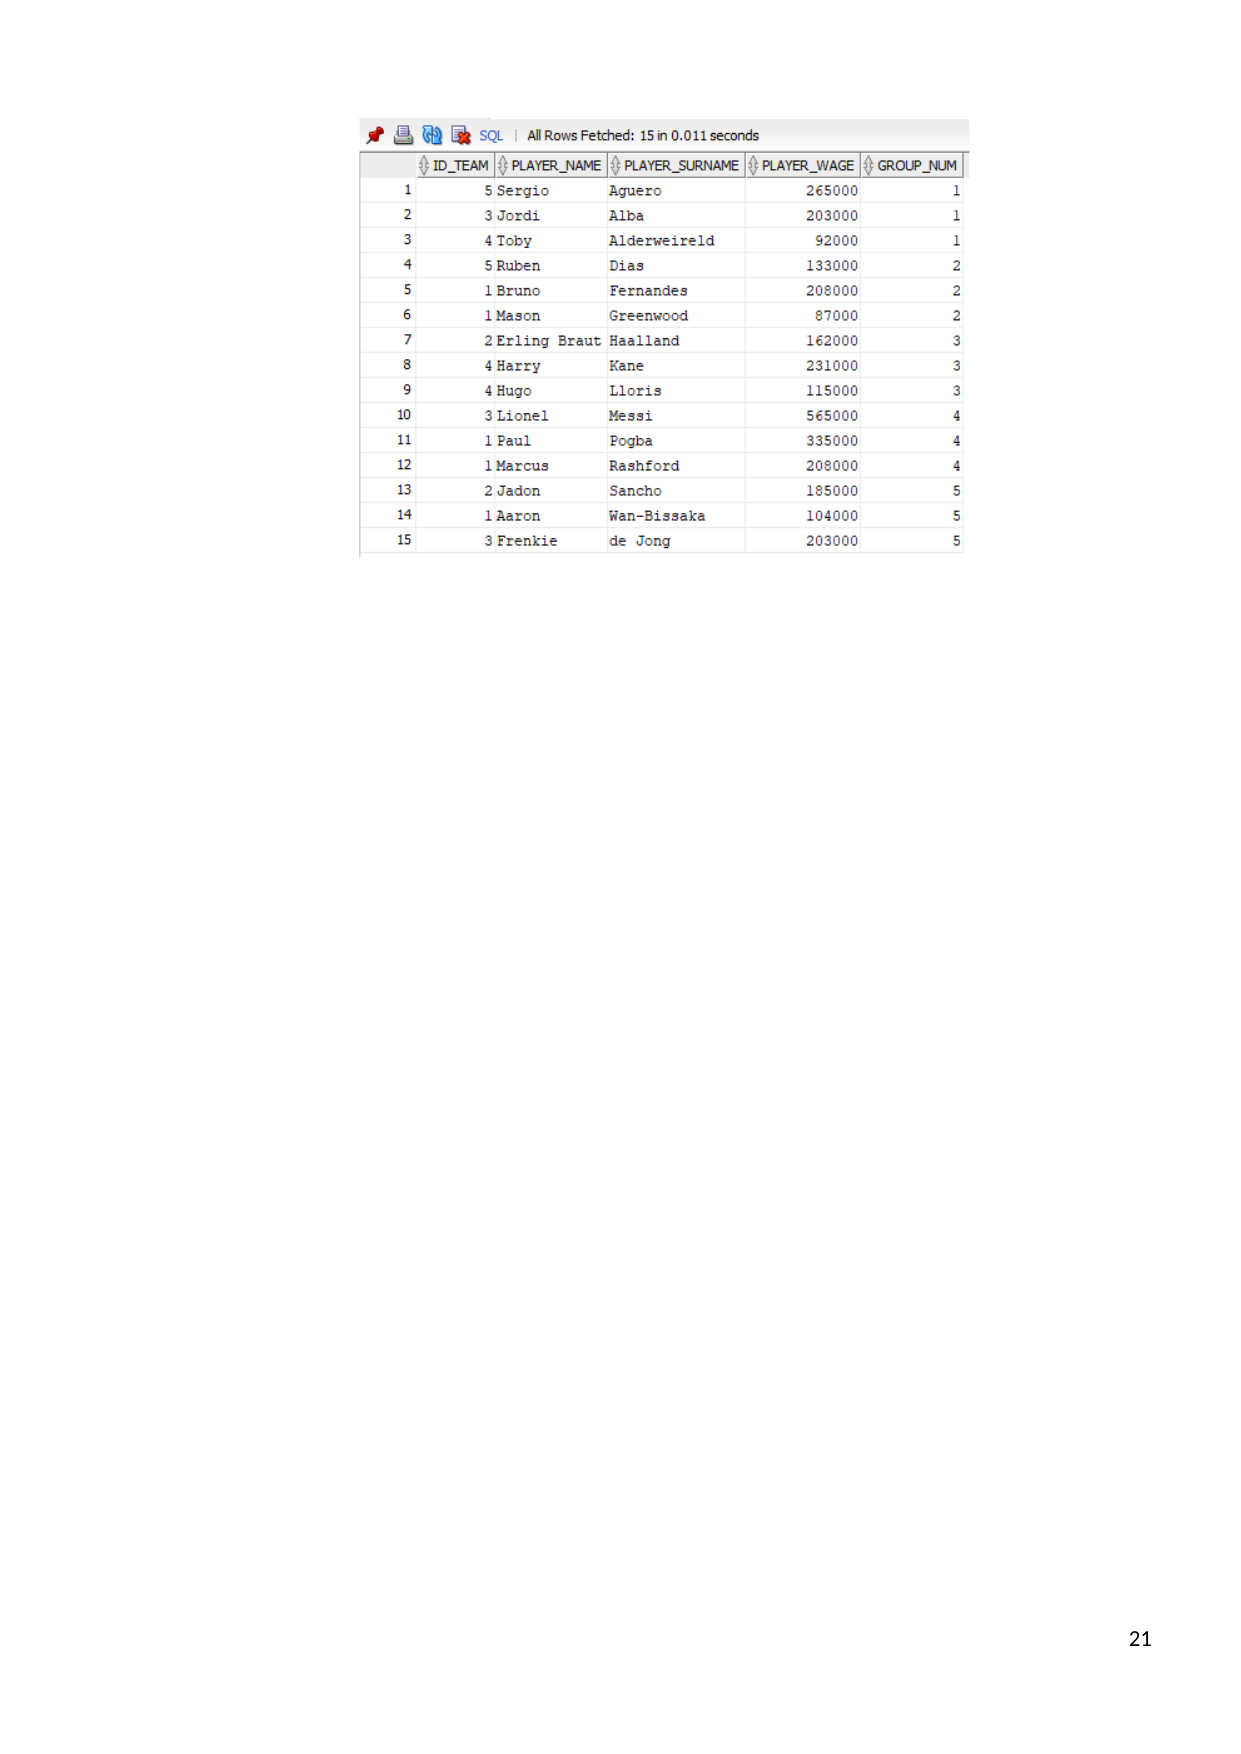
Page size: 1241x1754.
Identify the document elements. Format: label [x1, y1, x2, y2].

picture [359, 118, 970, 557]
